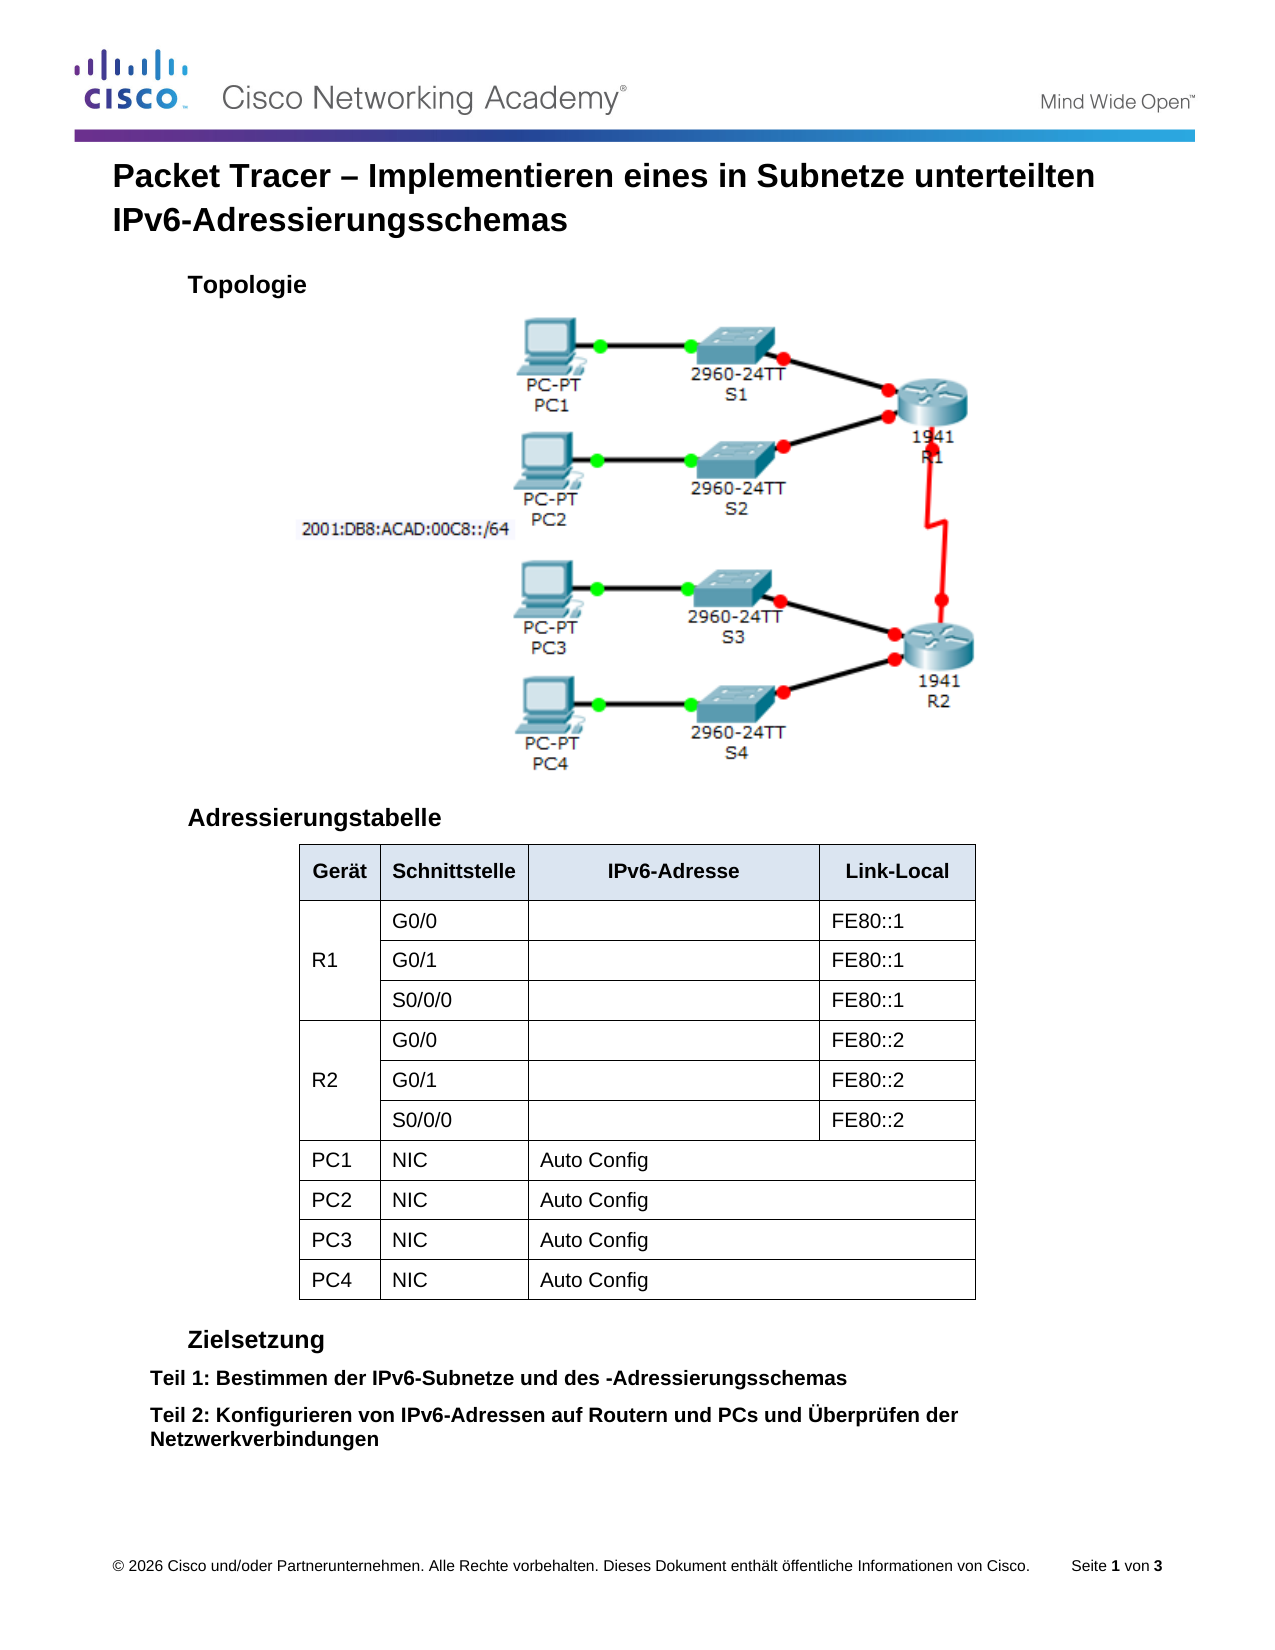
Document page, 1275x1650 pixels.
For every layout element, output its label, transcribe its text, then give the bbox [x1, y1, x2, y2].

table_header Schnittstelle [381, 845, 528, 900]
table_cell S0/0/0 [381, 981, 528, 1020]
table_cell [529, 901, 819, 940]
table_cell Auto Config [529, 1260, 975, 1299]
table_cell [529, 1101, 819, 1139]
table_cell FE80::2 [820, 1061, 975, 1100]
table_cell R2 [300, 1021, 380, 1139]
text Zielsetzung [112, 1325, 1162, 1353]
title Packet Tracer – Implementieren eines in Subnetze unterteilten IPv6-Adressierungsschemas [112, 156, 1162, 239]
table_cell FE80::2 [820, 1101, 975, 1139]
table_cell FE80::1 [820, 941, 975, 980]
table_cell G0/0 [381, 901, 528, 940]
table_cell PC2 [300, 1181, 380, 1219]
table_cell R1 [300, 901, 380, 1020]
text Topologie [112, 269, 1162, 298]
table_cell FE80::1 [820, 981, 975, 1020]
table_cell [529, 1061, 819, 1100]
table_cell NIC [381, 1260, 528, 1299]
table_cell PC4 [300, 1260, 380, 1299]
text Adressierungstabelle [112, 803, 1162, 832]
table_cell Auto Config [529, 1181, 975, 1219]
table_header Gerät [300, 845, 380, 900]
text Teil 2: Konfigurieren von IPv6-Adressen auf Routern und PCs und Überprüfen der Netzwerkverbindungen [150, 1402, 1162, 1450]
table_header Link-Local [820, 845, 975, 900]
text Teil 1: Bestimmen der IPv6-Subnetze und des -Adressierungsschemas [150, 1366, 1162, 1390]
table_cell G0/1 [381, 1061, 528, 1100]
table_header IPv6-Adresse [529, 845, 819, 900]
table_cell NIC [381, 1181, 528, 1219]
table_cell FE80::1 [820, 901, 975, 940]
table_cell PC3 [300, 1220, 380, 1259]
picture [0, 30, 1273, 142]
table_cell Auto Config [529, 1220, 975, 1259]
table_cell NIC [381, 1141, 528, 1179]
table_cell [529, 1021, 819, 1060]
table_cell [529, 981, 819, 1020]
table_cell FE80::2 [820, 1021, 975, 1060]
table_cell G0/1 [381, 941, 528, 980]
table_cell PC1 [300, 1141, 380, 1179]
table_cell G0/0 [381, 1021, 528, 1060]
table_cell NIC [381, 1220, 528, 1259]
table_cell Auto Config [529, 1141, 975, 1179]
table_cell [529, 941, 819, 980]
table_cell S0/0/0 [381, 1101, 528, 1139]
picture [293, 310, 982, 778]
